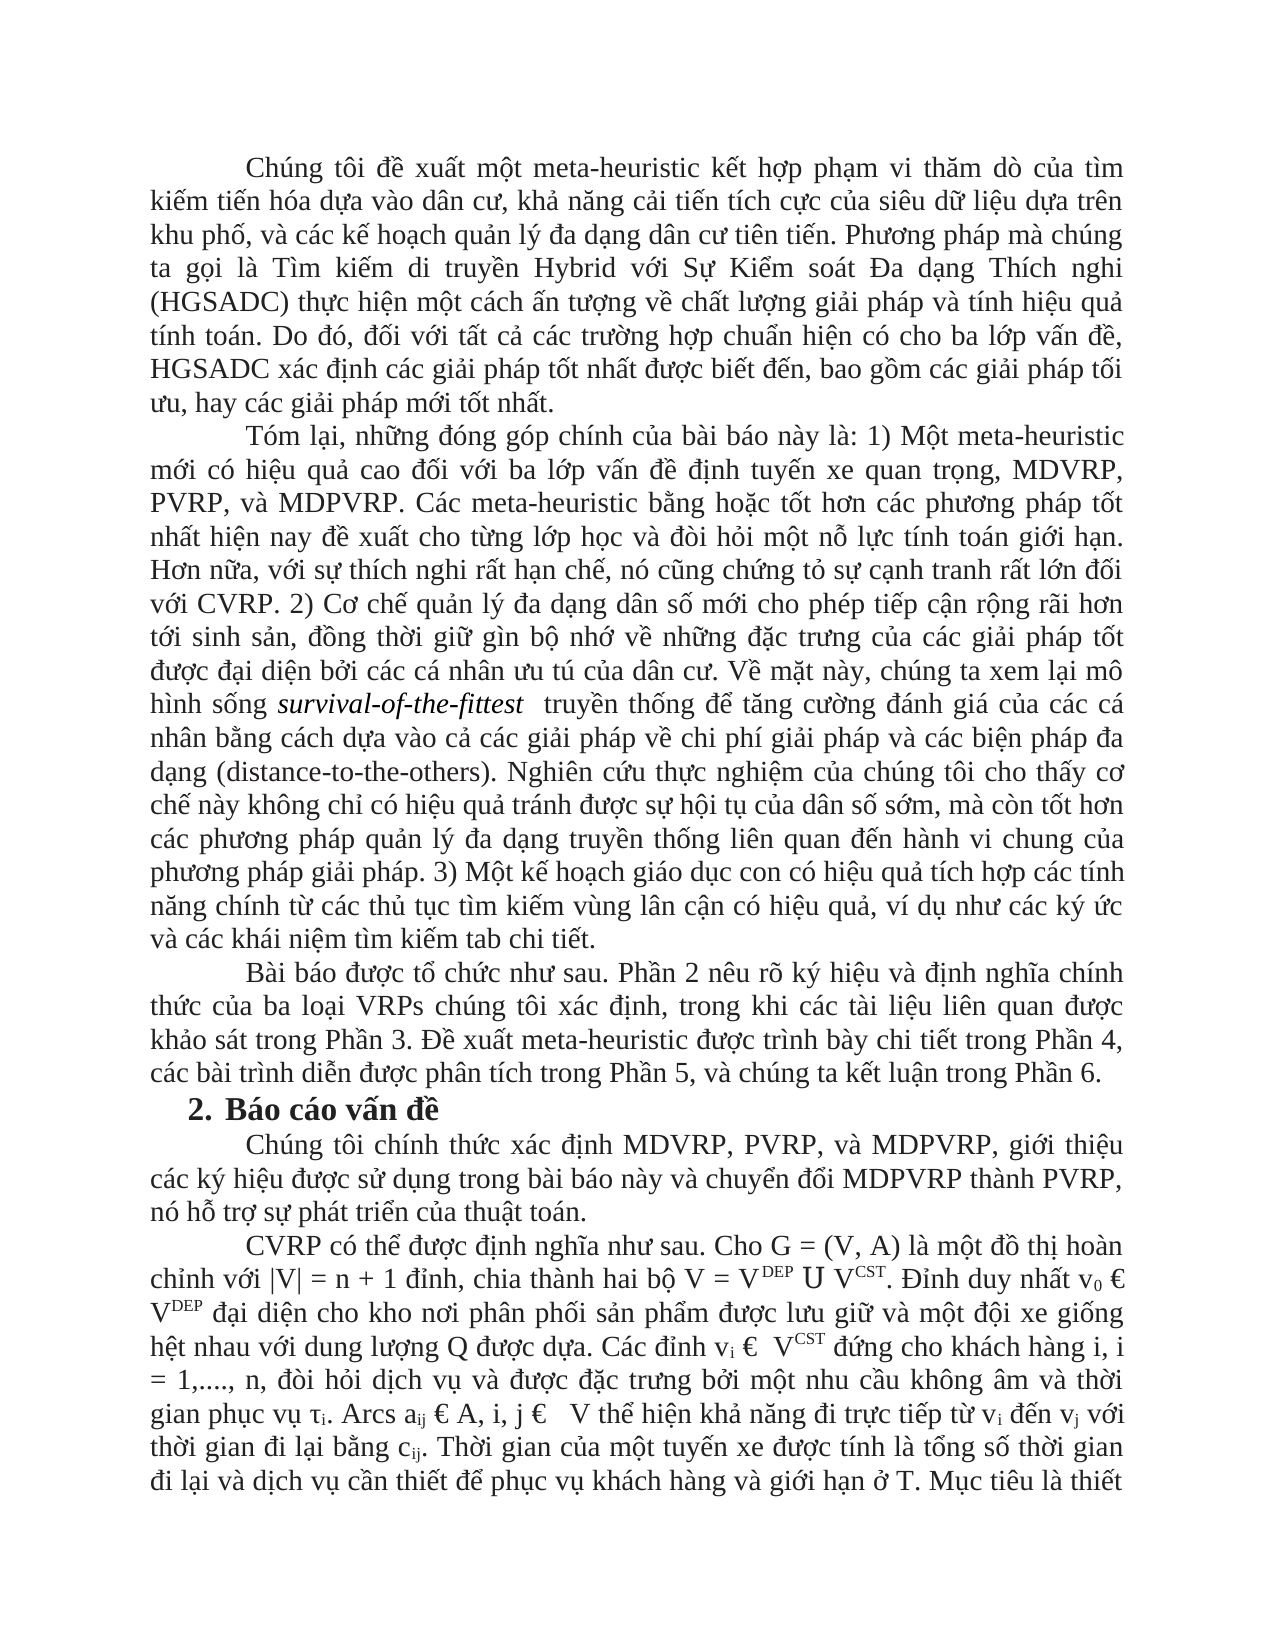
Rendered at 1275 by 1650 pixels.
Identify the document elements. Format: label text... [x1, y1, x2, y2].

text Tóm lại, những đóng góp chính của bài báo này là: 1) Một meta-heuristic mới có hiệu quả cao đối với ba lớp vấn đề định tuyến xe quan trọng, MDVRP, PVRP, và MDPVRP. Các meta-heuristic bằng hoặc tốt hơn các phương pháp tốt nhất hiện nay đề xuất cho từng lớp học và đòi hỏi một nỗ lực tính toán giới hạn. Hơn nữa, với sự thích nghi rất hạn chế, nó cũng chứng tỏ sự cạnh tranh rất lớn đối với CVRP. 2) Cơ chế quản lý đa dạng dân số mới cho phép tiếp cận rộng rãi hơn tới sinh sản, đồng thời giữ gìn bộ nhớ về những đặc trưng của các giải pháp tốt được đại diện bởi các cá nhân ưu tú của dân cư. Về mặt này, chúng ta xem lại mô hình sống survival-of-the-fittest truyền thống để tăng cường đánh giá của các cá nhân bằng cách dựa vào cả các giải pháp về chi phí giải pháp và các biện pháp đa dạng (distance-to-the-others). Nghiên cứu thực nghiệm của chúng tôi cho thấy cơ chế này không chỉ có hiệu quả tránh được sự hội tụ của dân số sớm, mà còn tốt hơn các phương pháp quản lý đa dạng truyền thống liên quan đến hành vi chung của phương pháp giải pháp. 3) Một kế hoạch giáo dục con có hiệu quả tích hợp các tính năng chính từ các thủ tục tìm kiếm vùng lân cận có hiệu quả, ví dụ như các ký ức và các khái niệm tìm kiếm tab chi tiết. [150, 418, 1125, 955]
list Báo cáo vấn đề [187, 1089, 1125, 1127]
text Chúng tôi chính thức xác định MDVRP, PVRP, và MDPVRP, giới thiệu các ký hiệu được sử dụng trong bài báo này và chuyển đổi MDPVRP thành PVRP, nó hỗ trợ sự phát triển của thuật toán. [150, 1127, 1125, 1228]
text Chúng tôi đề xuất một meta-heuristic kết hợp phạm vi thăm dò của tìm kiếm tiến hóa dựa vào dân cư, khả năng cải tiến tích cực của siêu dữ liệu dựa trên khu phố, và các kế hoạch quản lý đa dạng dân cư tiên tiến. Phương pháp mà chúng ta gọi là Tìm kiếm di truyền Hybrid với Sự Kiểm soát Đa dạng Thích nghi (HGSADC) thực hiện một cách ấn tượng về chất lượng giải pháp và tính hiệu quả tính toán. Do đó, đối với tất cả các trường hợp chuẩn hiện có cho ba lớp vấn đề, HGSADC xác định các giải pháp tốt nhất được biết đến, bao gồm các giải pháp tối ưu, hay các giải pháp mới tốt nhất. [150, 150, 1125, 418]
text Bài báo được tổ chức như sau. Phần 2 nêu rõ ký hiệu và định nghĩa chính thức của ba loại VRPs chúng tôi xác định, trong khi các tài liệu liên quan được khảo sát trong Phần 3. Đề xuất meta-heuristic được trình bày chi tiết trong Phần 4, các bài trình diễn được phân tích trong Phần 5, và chúng ta kết luận trong Phần 6. [150, 955, 1125, 1089]
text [150, 1228, 1125, 1496]
